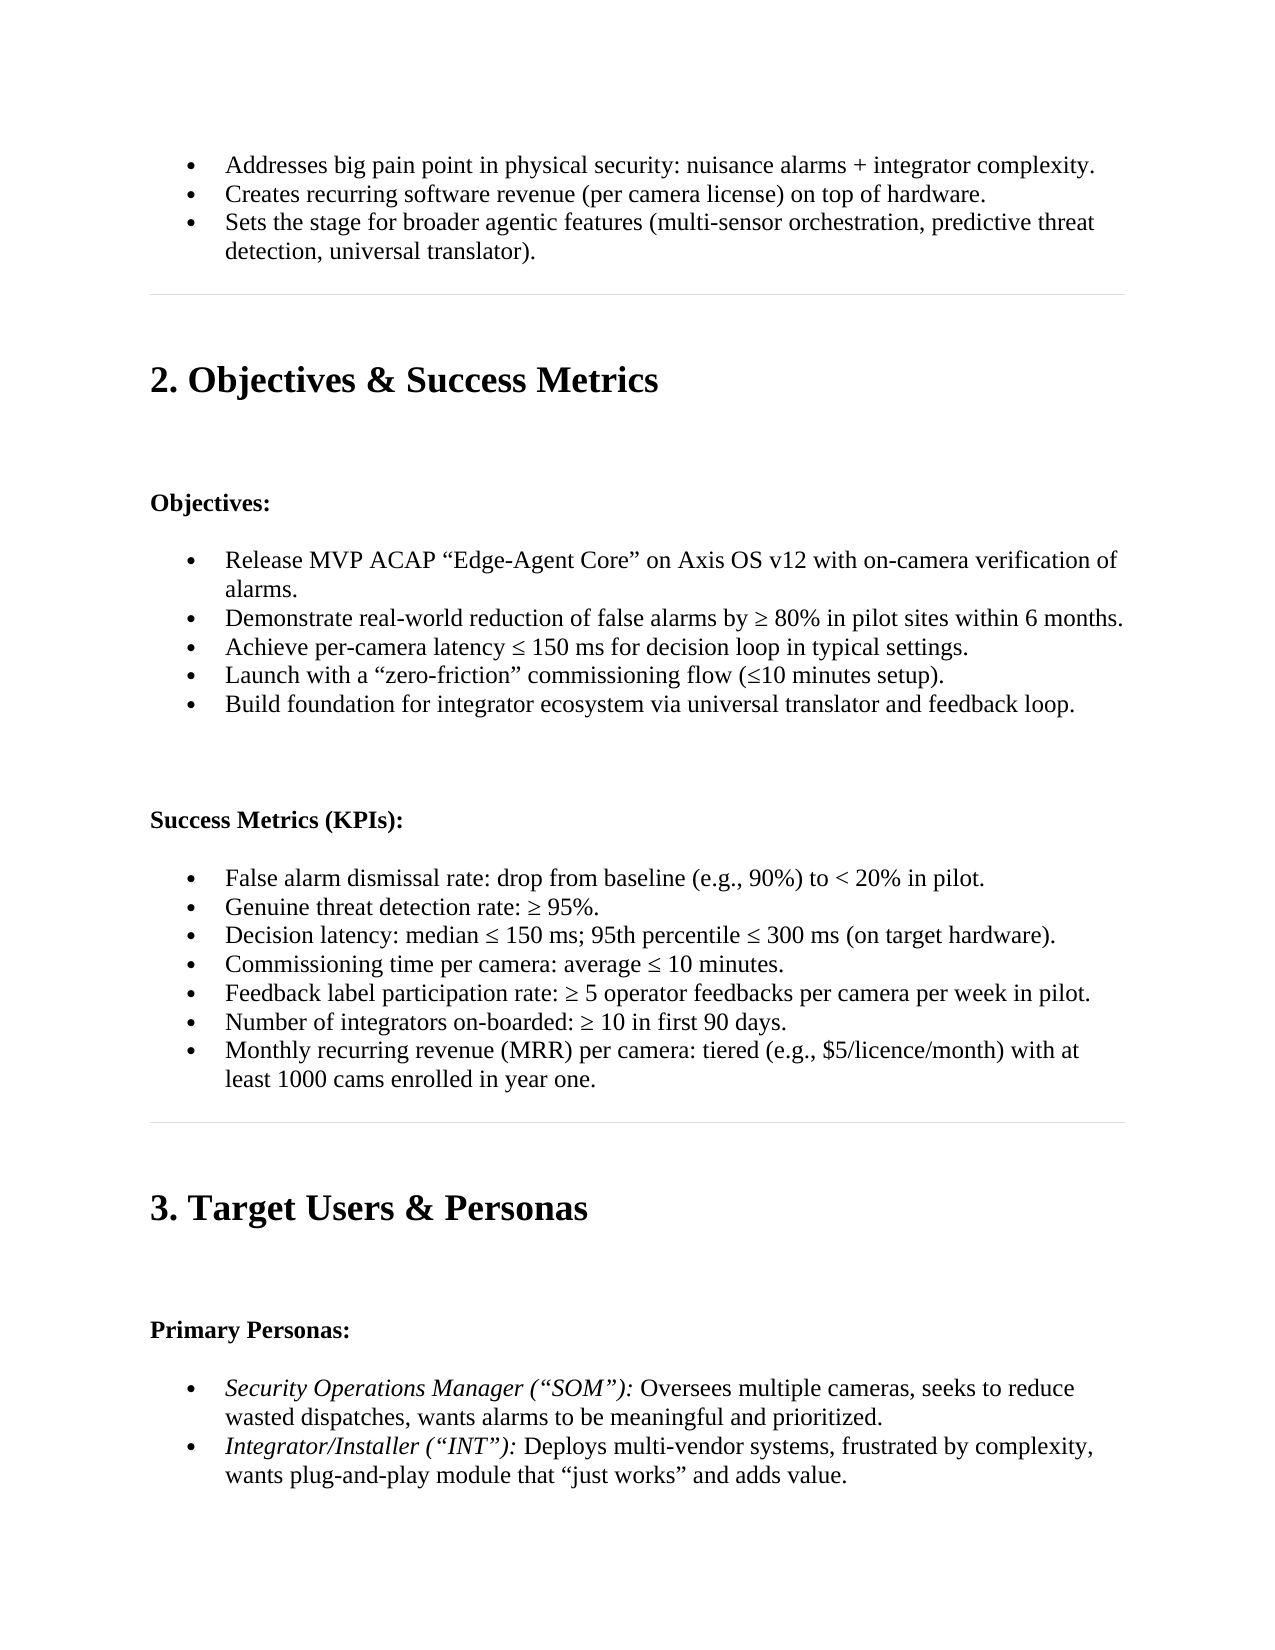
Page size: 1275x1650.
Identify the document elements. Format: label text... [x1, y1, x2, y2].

text Primary Personas: [150, 1316, 1125, 1344]
list Monthly recurring revenue (MRR) per camera: tiered (e.g., $5/licence/month) with at least 1000 cams enrolled in year one. [187, 1036, 1125, 1093]
text Success Metrics (KPIs): [150, 805, 1125, 834]
list Integrator/Installer (“INT”): Deploys multi-vendor systems, frustrated by complexity, wants plug-and-play module that “just works” and adds value. [187, 1431, 1125, 1488]
list Build foundation for integrator ecosystem via universal translator and feedback loop. [187, 689, 1125, 718]
list Number of integrators on-boarded: ≥ 10 in first 90 days. [187, 1007, 1125, 1036]
list Demonstrate real-world reduction of false alarms by ≥ 80% in pilot sites within 6 months. [187, 603, 1125, 632]
list False alarm dismissal rate: drop from baseline (e.g., 90%) to < 20% in pilot. [187, 863, 1125, 892]
list Achieve per‐camera latency ≤ 150 ms for decision loop in typical settings. [187, 632, 1125, 661]
list Decision latency: median ≤ 150 ms; 95th percentile ≤ 300 ms (on target hardware). [187, 921, 1125, 949]
list Release MVP ACAP “Edge-Agent Core” on Axis OS v12 with on-camera verification of alarms. [187, 546, 1125, 603]
list Creates recurring software revenue (per camera license) on top of hardware. [187, 179, 1125, 207]
list Sets the stage for broader agentic features (multi-sensor orchestration, predictive threat detection, universal translator). [187, 207, 1125, 265]
text 2. Objectives & Success Metrics [150, 357, 1125, 401]
list Genuine threat detection rate: ≥ 95%. [187, 892, 1125, 921]
list Feedback label participation rate: ≥ 5 operator feedbacks per camera per week in pilot. [187, 978, 1125, 1007]
list Launch with a “zero-friction” commissioning flow (≤10 minutes setup). [187, 661, 1125, 689]
list Security Operations Manager (“SOM”): Oversees multiple cameras, seeks to reduce wasted dispatches, wants alarms to be meaningful and prioritized. [187, 1373, 1125, 1431]
text Objectives: [150, 488, 1125, 516]
list Commissioning time per camera: average ≤ 10 minutes. [187, 949, 1125, 978]
text 3. Target Users & Personas [150, 1185, 1125, 1228]
list Addresses big pain point in physical security: nuisance alarms + integrator complexity. [187, 150, 1125, 179]
